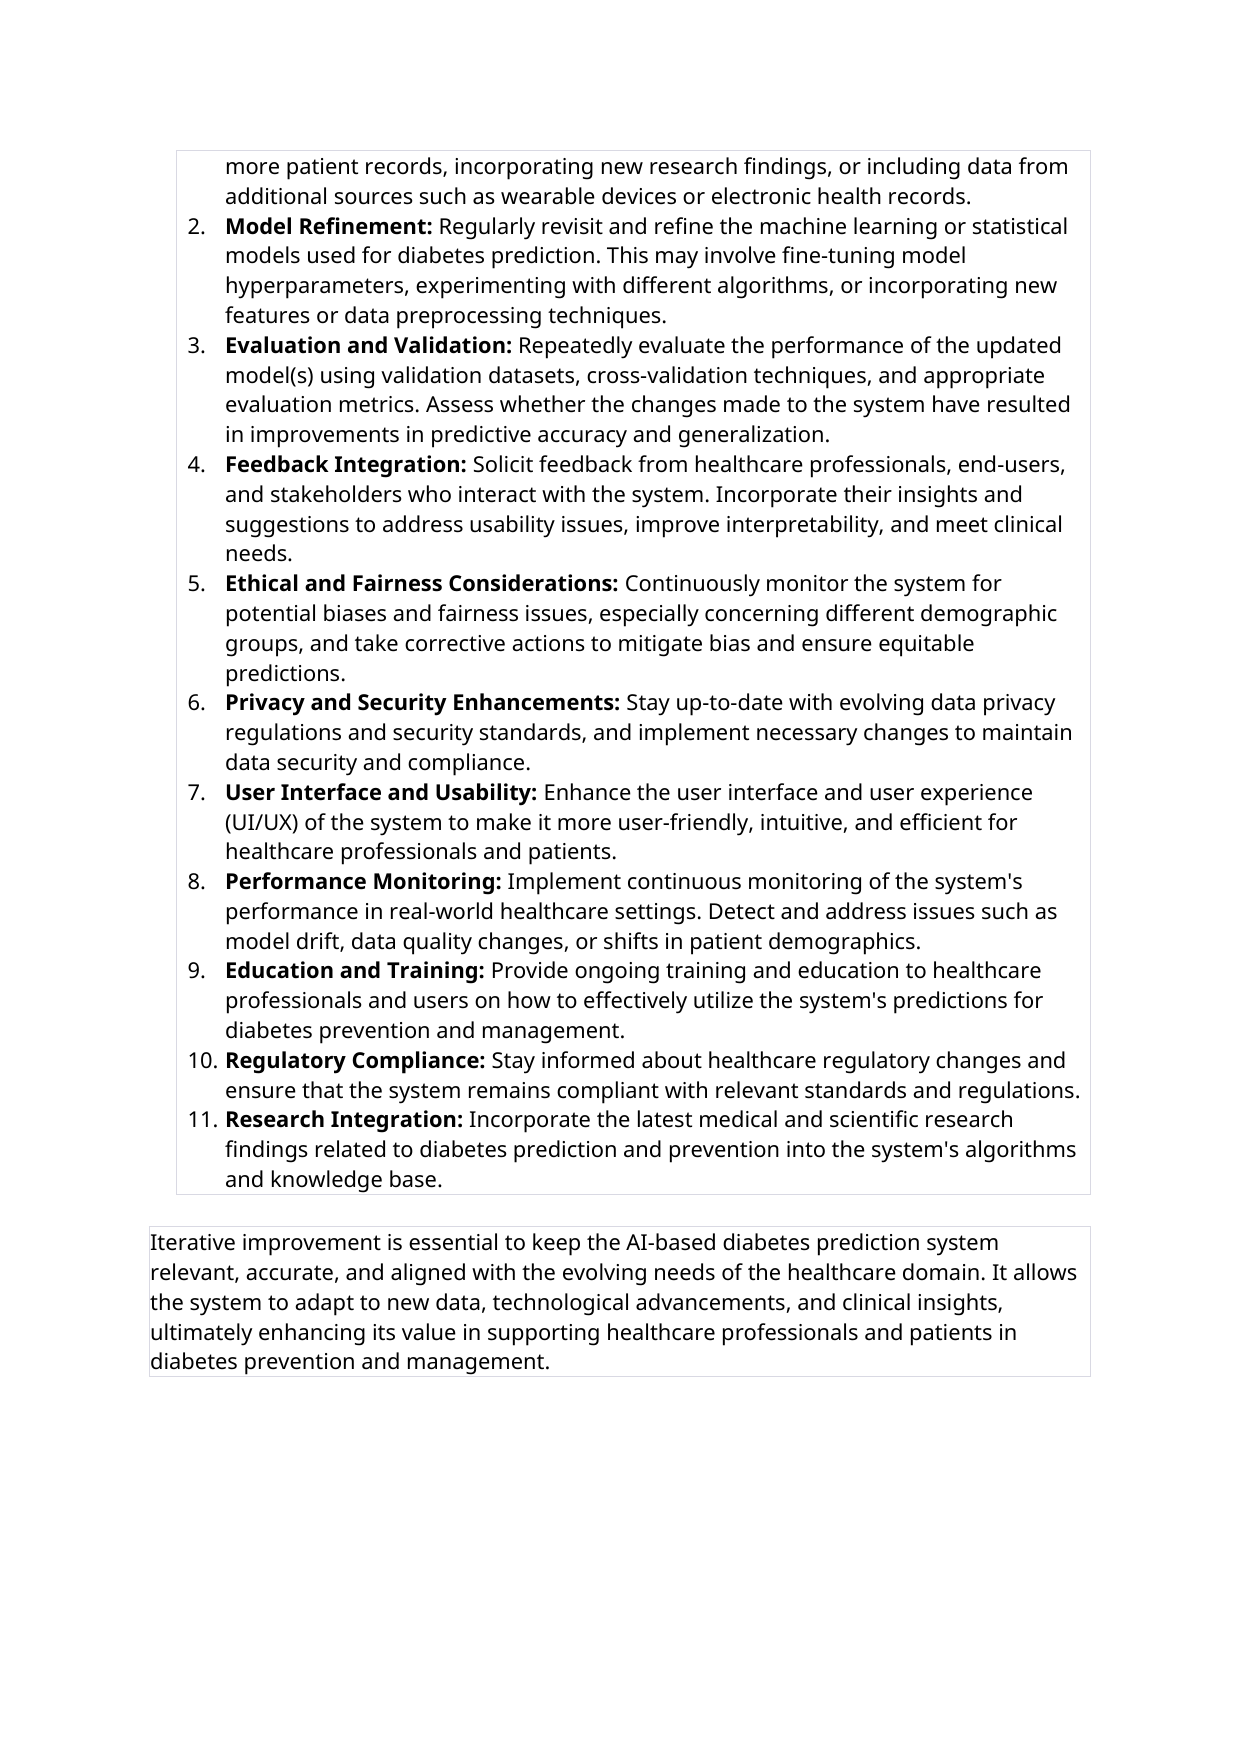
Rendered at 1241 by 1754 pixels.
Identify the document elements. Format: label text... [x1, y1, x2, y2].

list Research Integration: Incorporate the latest medical and scientific research findings related to diabetes prediction and prevention into the system's algorithms and knowledge base. [177, 1104, 1090, 1194]
text Iterative improvement is essential to keep the AI-based diabetes prediction system relevant, accurate, and aligned with the evolving needs of the healthcare domain. It allows the system to adapt to new data, technological advancements, and clinical insights, ultimately enhancing its value in supporting healthcare professionals and patients in diabetes prevention and management. [150, 1227, 1090, 1376]
list Model Refinement: Regularly revisit and refine the machine learning or statistical models used for diabetes prediction. This may involve fine-tuning model hyperparameters, experimenting with different algorithms, or incorporating new features or data preprocessing techniques. [177, 211, 1090, 330]
list Feedback Integration: Solicit feedback from healthcare professionals, end-users, and stakeholders who interact with the system. Incorporate their insights and suggestions to address usability issues, improve interpretability, and meet clinical needs. [177, 449, 1090, 568]
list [177, 151, 1090, 211]
list Privacy and Security Enhancements: Stay up-to-date with evolving data privacy regulations and security standards, and implement necessary changes to maintain data security and compliance. [177, 687, 1090, 777]
list Education and Training: Provide ongoing training and education to healthcare professionals and users on how to effectively utilize the system's predictions for diabetes prevention and management. [177, 955, 1090, 1045]
list Regulatory Compliance: Stay informed about healthcare regulatory changes and ensure that the system remains compliant with relevant standards and regulations. [177, 1045, 1090, 1104]
list Ethical and Fairness Considerations: Continuously monitor the system for potential biases and fairness issues, especially concerning different demographic groups, and take corrective actions to mitigate bias and ensure equitable predictions. [177, 568, 1090, 687]
list Evaluation and Validation: Repeatedly evaluate the performance of the updated model(s) using validation datasets, cross-validation techniques, and appropriate evaluation metrics. Assess whether the changes made to the system have resulted in improvements in predictive accuracy and generalization. [177, 330, 1090, 449]
list Performance Monitoring: Implement continuous monitoring of the system's performance in real-world healthcare settings. Detect and address issues such as model drift, data quality changes, or shifts in patient demographics. [177, 866, 1090, 955]
list User Interface and Usability: Enhance the user interface and user experience (UI/UX) of the system to make it more user-friendly, intuitive, and efficient for healthcare professionals and patients. [177, 777, 1090, 866]
